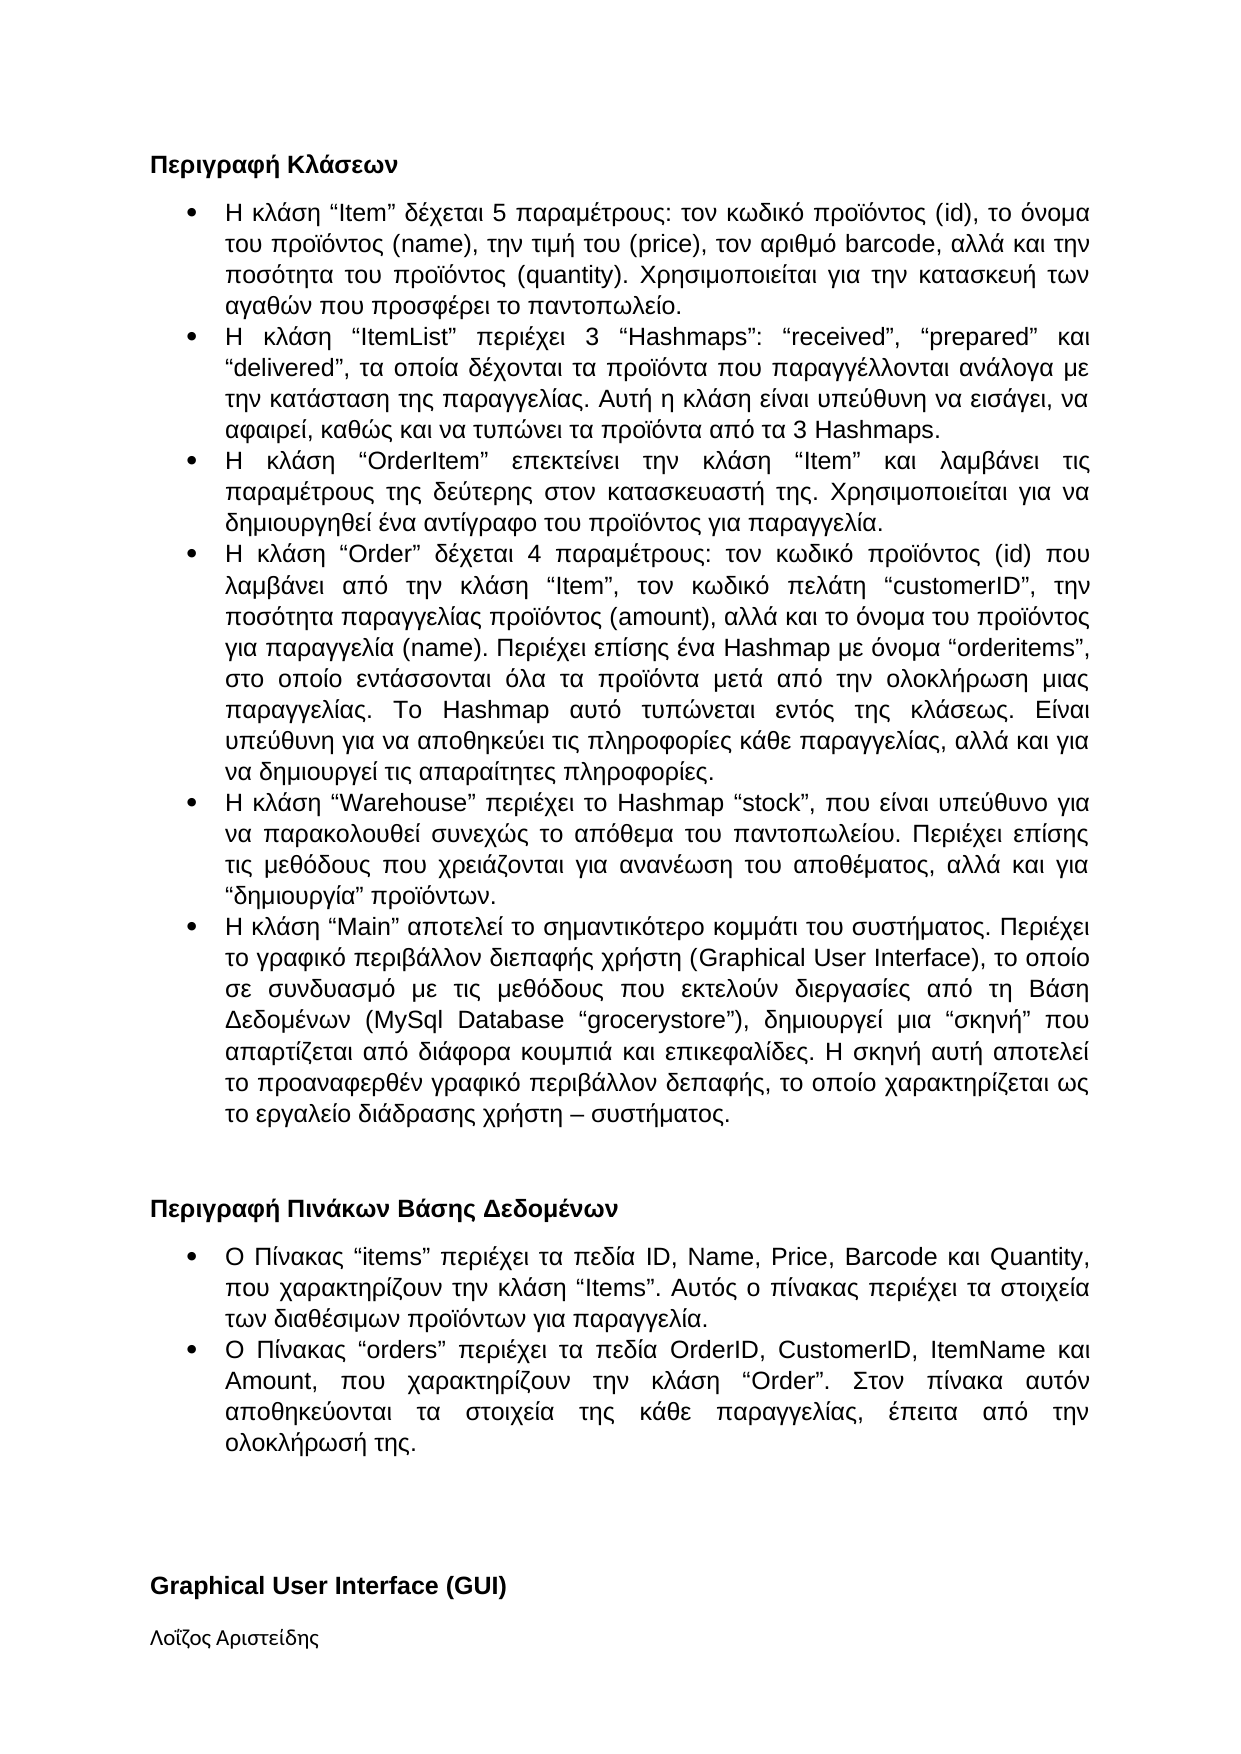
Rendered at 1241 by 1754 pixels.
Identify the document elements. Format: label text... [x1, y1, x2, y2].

text Περιγραφή Κλάσεων [150, 150, 1090, 179]
list Η κλάση “Item” δέχεται 5 παραμέτρους: τον κωδικό προϊόντος (id), το όνομα του προϊόντος (name), την τιμή του (price), τον αριθμό barcode, αλλά και την ποσότητα του προϊόντος (quantity). Χρησιμοποιείται για την κατασκευή των αγαθών που προσφέρει το παντοπωλείο. [187, 198, 1090, 320]
list Η κλάση “Order” δέχεται 4 παραμέτρους: τον κωδικό προϊόντος (id) που λαμβάνει από την κλάση “Item”, τον κωδικό πελάτη “customerID”, την ποσότητα παραγγελίας προϊόντος (amount), αλλά και το όνομα του προϊόντος για παραγγελία (name). Περιέχει επίσης ένα Hashmap με όνομα “orderitems”, στο οποίο εντάσσονται όλα τα προϊόντα μετά από την ολοκλήρωση μιας παραγγελίας. Το Hashmap αυτό τυπώνεται εντός της κλάσεως. Είναι υπεύθυνη για να αποθηκεύει τις πληροφορίες κάθε παραγγελίας, αλλά και για να δημιουργεί τις απαραίτητες πληροφορίες. [187, 539, 1090, 786]
list Η κλάση “ItemList” περιέχει 3 “Hashmaps”: “received”, “prepared” και “delivered”, τα οποία δέχονται τα προϊόντα που παραγγέλλονται ανάλογα με την κατάσταση της παραγγελίας. Αυτή η κλάση είναι υπεύθυνη να εισάγει, να αφαιρεί, καθώς και να τυπώνει τα προϊόντα από τα 3 Hashmaps. [187, 322, 1090, 444]
text Περιγραφή Πινάκων Βάσης Δεδομένων [150, 1194, 1090, 1223]
list Η κλάση “Warehouse” περιέχει το Hashmap “stock”, που είναι υπεύθυνο για να παρακολουθεί συνεχώς το απόθεμα του παντοπωλείου. Περιέχει επίσης τις μεθόδους που χρειάζονται για ανανέωση του αποθέματος, αλλά και για “δημιουργία” προϊόντων. [187, 788, 1090, 910]
list Η κλάση “OrderItem” επεκτείνει την κλάση “Item” και λαμβάνει τις παραμέτρους της δεύτερης στον κατασκευαστή της. Χρησιμοποιείται για να δημιουργηθεί ένα αντίγραφο του προϊόντος για παραγγελία. [187, 446, 1090, 537]
list H κλάση “Main” αποτελεί το σημαντικότερο κομμάτι του συστήματος. Περιέχει το γραφικό περιβάλλον διεπαφής χρήστη (Graphical User Interface), το οποίο σε συνδυασμό με τις μεθόδους που εκτελούν διεργασίες από τη Βάση Δεδομένων (MySql Database “grocerystore”), δημιουργεί μια “σκηνή” που απαρτίζεται από διάφορα κουμπιά και επικεφαλίδες. Η σκηνή αυτή αποτελεί το προαναφερθέν γραφικό περιβάλλον δεπαφής, το οποίο χαρακτηρίζεται ως το εργαλείο διάδρασης χρήστη – συστήματος. [187, 912, 1090, 1127]
list Ο Πίνακας “orders” περιέχει τα πεδία OrderID, CustomerID, ItemName και Amount, που χαρακτηρίζουν την κλάση “Order”. Στον πίνακα αυτόν αποθηκεύονται τα στοιχεία της κάθε παραγγελίας, έπειτα από την ολοκλήρωσή της. [187, 1335, 1090, 1457]
text Graphical User Interface (GUI) [150, 1571, 1090, 1600]
list Ο Πίνακας “items” περιέχει τα πεδία ID, Name, Price, Barcode και Quantity, που χαρακτηρίζουν την κλάση “Items”. Αυτός ο πίνακας περιέχει τα στοιχεία των διαθέσιμων προϊόντων για παραγγελία. [187, 1242, 1090, 1333]
